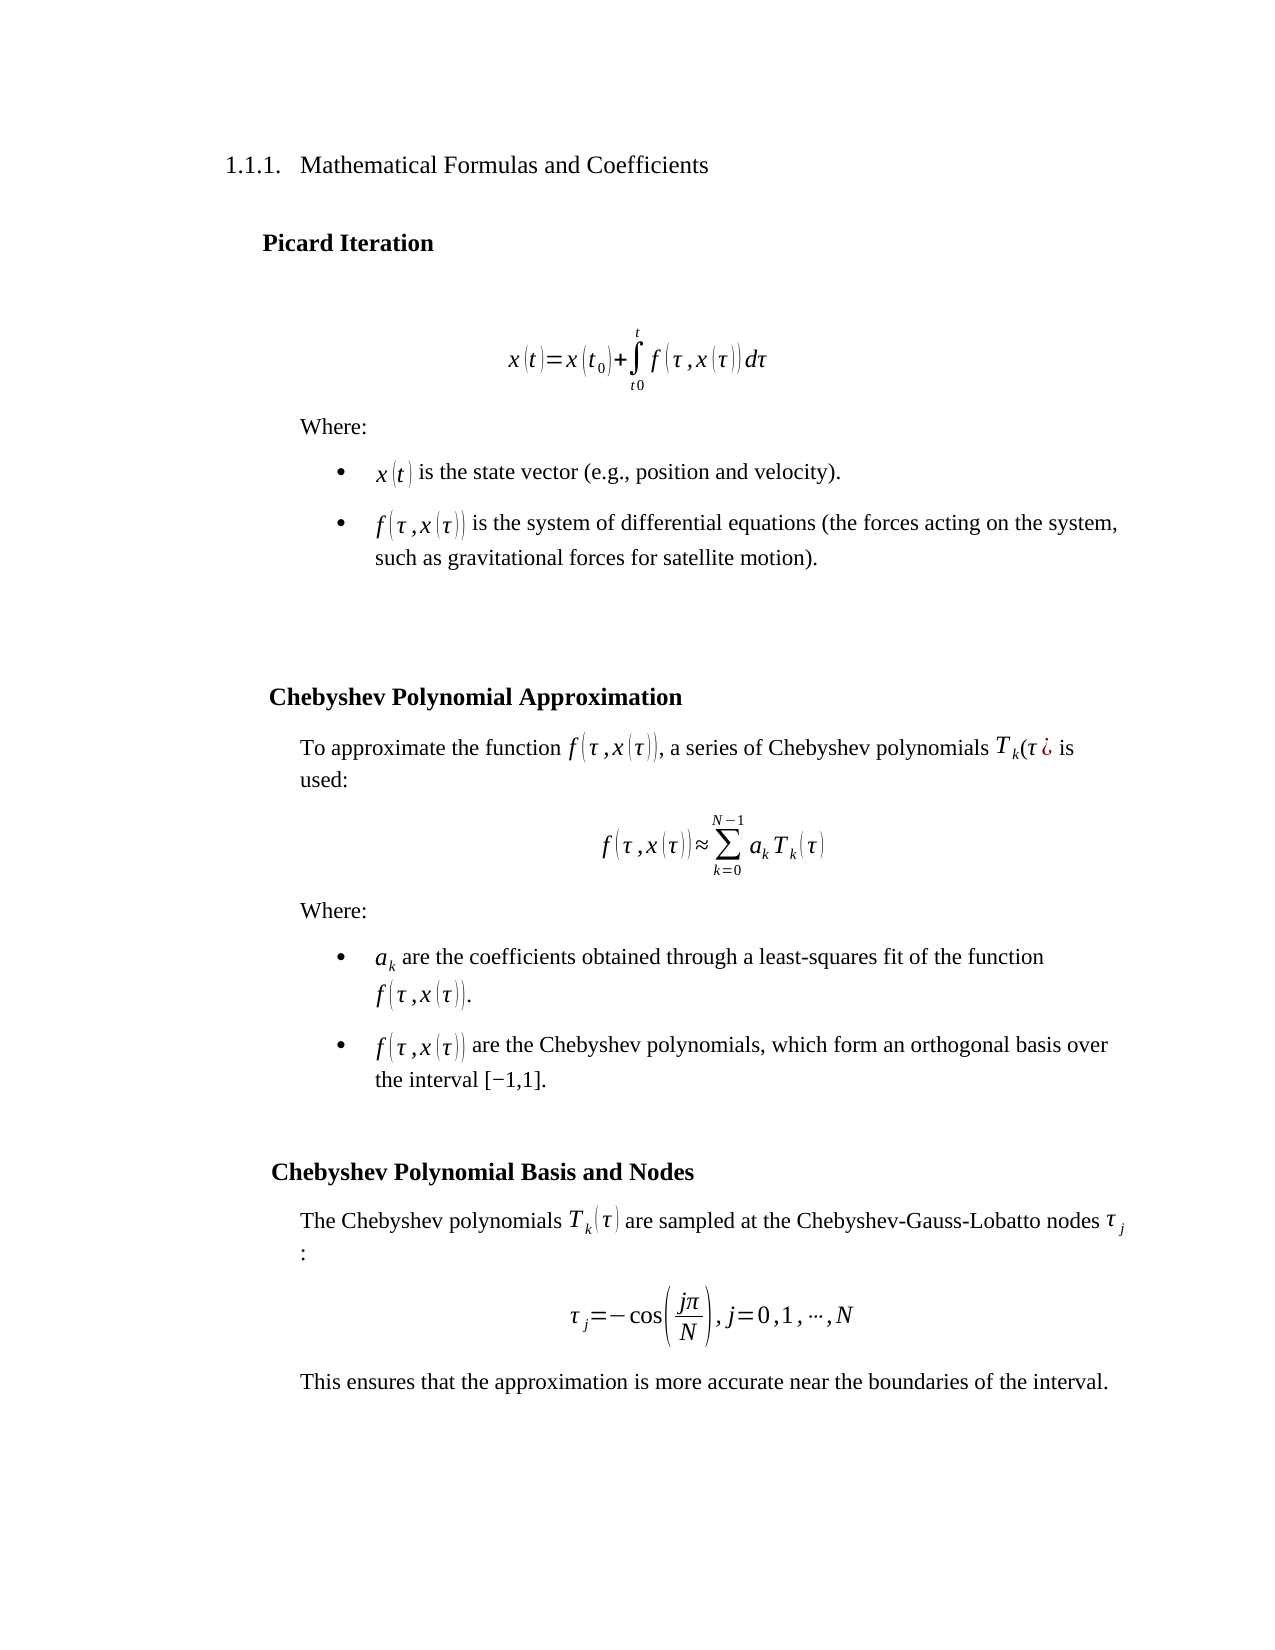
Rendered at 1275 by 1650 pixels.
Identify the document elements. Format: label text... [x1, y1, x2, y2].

text Where: [262, 413, 1125, 439]
text To approximate the function , a series of Chebyshev polynomials ( is used: [300, 730, 1125, 792]
text Picard Iteration [150, 228, 1125, 257]
list is the system of differential equations (the forces acting on the system, such as gravitational forces for satellite motion). [337, 508, 1125, 571]
text This ensures that the approximation is more accurate near the boundaries of the interval. [300, 1368, 1125, 1394]
text Where: [300, 897, 1125, 924]
text Chebyshev Polynomial Basis and Nodes [225, 1157, 1125, 1185]
list are the Chebyshev polynomials, which form an orthogonal basis over the interval [−1,1]. [337, 1030, 1125, 1093]
list is the state vector (e.g., position and velocity). [337, 458, 1125, 490]
list ​ are the coefficients obtained through a least-squares fit of the function . [337, 942, 1125, 1012]
text The Chebyshev polynomials are sampled at the Chebyshev-Gauss-Lobatto nodes : [300, 1204, 1125, 1266]
subtitle Mathematical Formulas and Coefficients [225, 150, 1125, 179]
text Chebyshev Polynomial Approximation [150, 682, 1125, 711]
